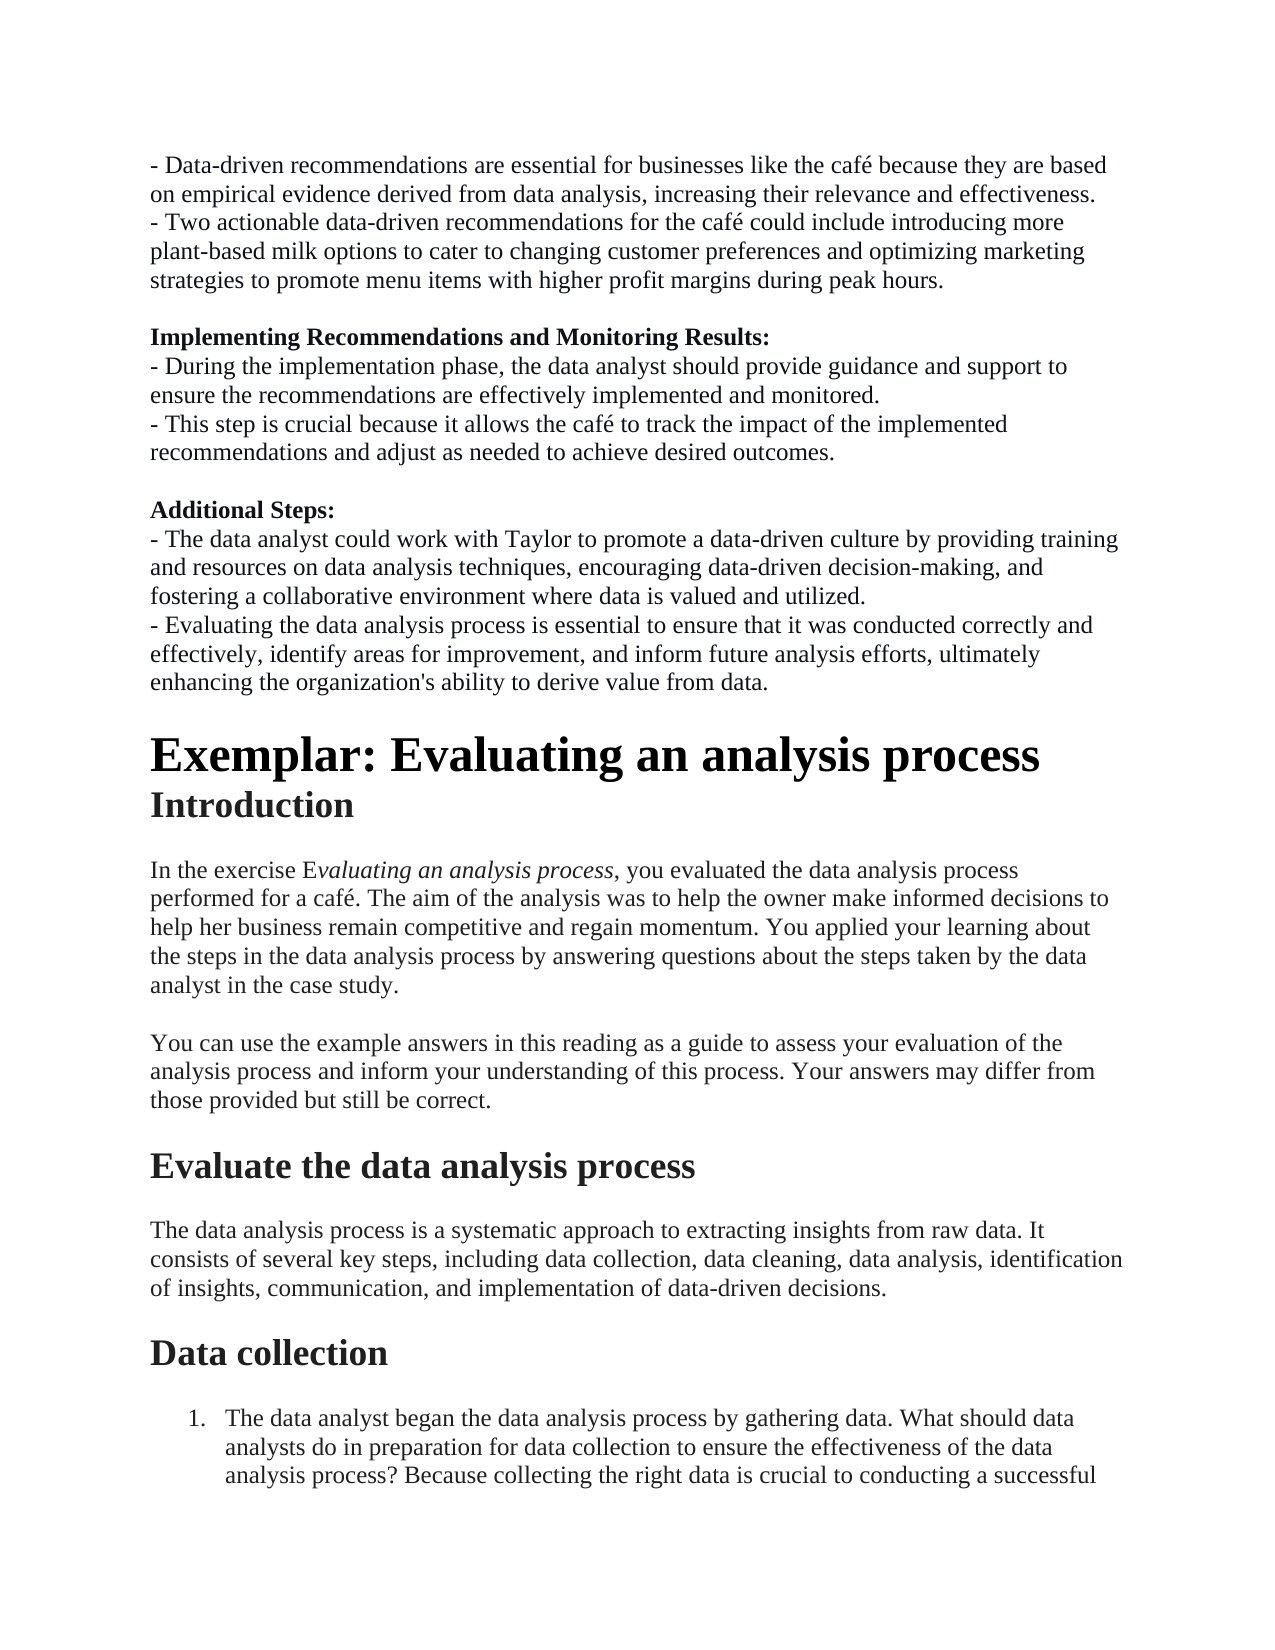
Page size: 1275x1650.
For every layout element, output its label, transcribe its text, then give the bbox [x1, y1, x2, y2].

text - This step is crucial because it allows the café to track the impact of the implemented recommendations and adjust as needed to achieve desired outcomes. [150, 409, 1125, 466]
text - Two actionable data-driven recommendations for the café could include introducing more plant-based milk options to cater to changing customer preferences and optimizing marketing strategies to promote menu items with higher profit margins during peak hours. [150, 207, 1125, 294]
subtitle Evaluate the data analysis process [150, 1143, 1125, 1186]
text You can use the example answers in this reading as a guide to assess your evaluation of the analysis process and inform your understanding of this process. Your answers may differ from those provided but still be correct. [150, 1028, 1125, 1114]
text Implementing Recommendations and Monitoring Results: [150, 322, 1125, 351]
text Additional Steps: [150, 495, 1125, 524]
text The data analysis process is a systematic approach to extracting insights from raw data. It consists of several key steps, including data collection, data cleaning, data analysis, identification of insights, communication, and implementation of data-driven decisions. [150, 1215, 1125, 1302]
text - Evaluating the data analysis process is essential to ensure that it was conducted correctly and effectively, identify areas for improvement, and inform future analysis efforts, ultimately enhancing the organization's ability to derive value from data. [150, 610, 1125, 696]
text - Data-driven recommendations are essential for businesses like the café because they are based on empirical evidence derived from data analysis, increasing their relevance and effectiveness. [150, 150, 1125, 207]
text - The data analyst could work with Taylor to promote a data-driven culture by providing training and resources on data analysis techniques, encouraging data-driven decision-making, and fostering a collaborative environment where data is valued and utilized. [150, 524, 1125, 610]
subtitle Introduction [150, 782, 1125, 826]
subtitle Exemplar: Evaluating an analysis process [150, 725, 1125, 782]
subtitle Data collection [150, 1331, 1125, 1374]
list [187, 1403, 1125, 1489]
text - During the implementation phase, the data analyst should provide guidance and support to ensure the recommendations are effectively implemented and monitored. [150, 351, 1125, 409]
text In the exercise Evaluating an analysis process, you evaluated the data analysis process performed for a café. The aim of the analysis was to help the owner make informed decisions to help her business remain competitive and regain momentum. You applied your learning about the steps in the data analysis process by answering questions about the steps taken by the data analyst in the case study. [150, 855, 1125, 998]
